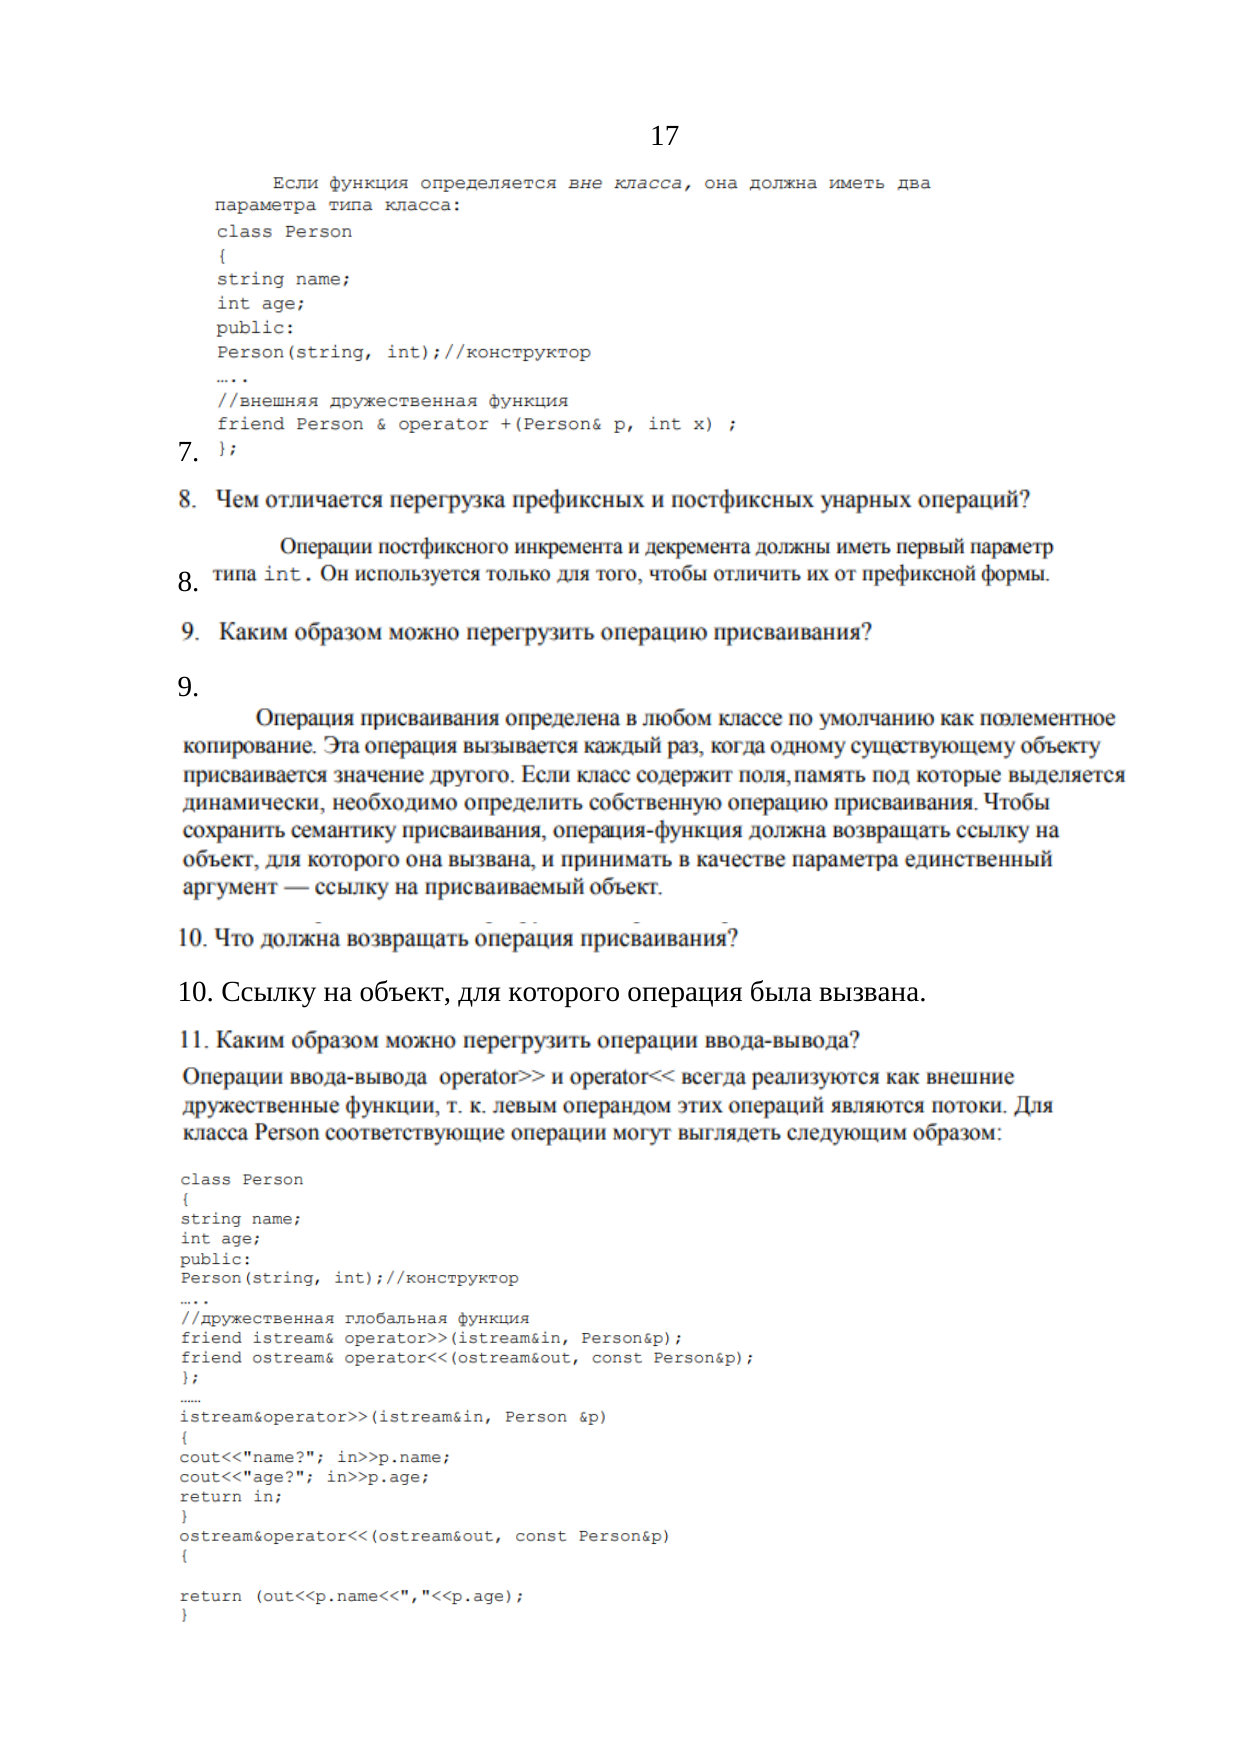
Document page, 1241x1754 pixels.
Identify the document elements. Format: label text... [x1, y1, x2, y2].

picture [177, 485, 1034, 517]
text 17 [177, 118, 1152, 152]
picture [206, 170, 935, 461]
picture [177, 1026, 871, 1062]
text 10. Ссылку на объект, для которого операция была вызвана. [177, 974, 1152, 1007]
picture [206, 535, 1058, 592]
picture [177, 1169, 759, 1625]
picture [177, 616, 881, 651]
picture [177, 922, 742, 956]
picture [177, 704, 1129, 905]
picture [177, 1063, 1060, 1152]
